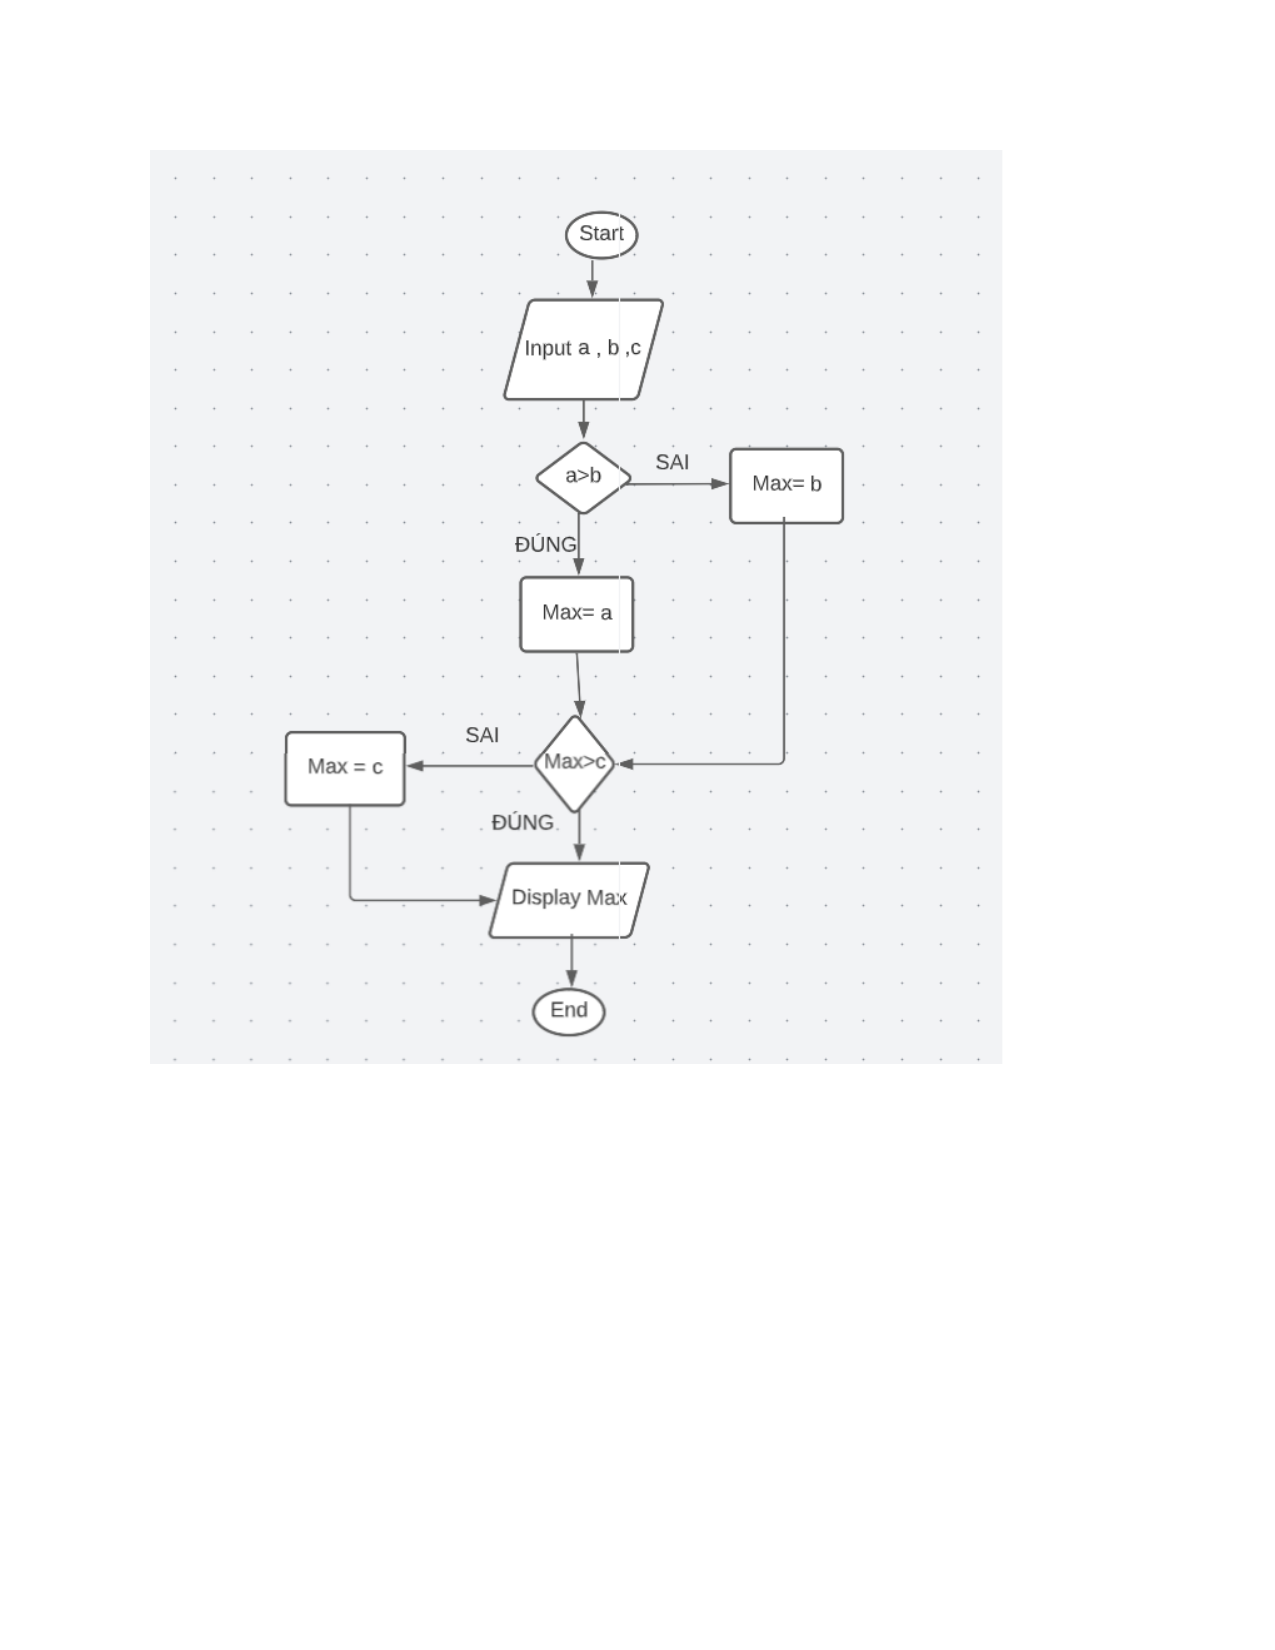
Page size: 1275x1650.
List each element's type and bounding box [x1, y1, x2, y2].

picture [150, 150, 1003, 1064]
